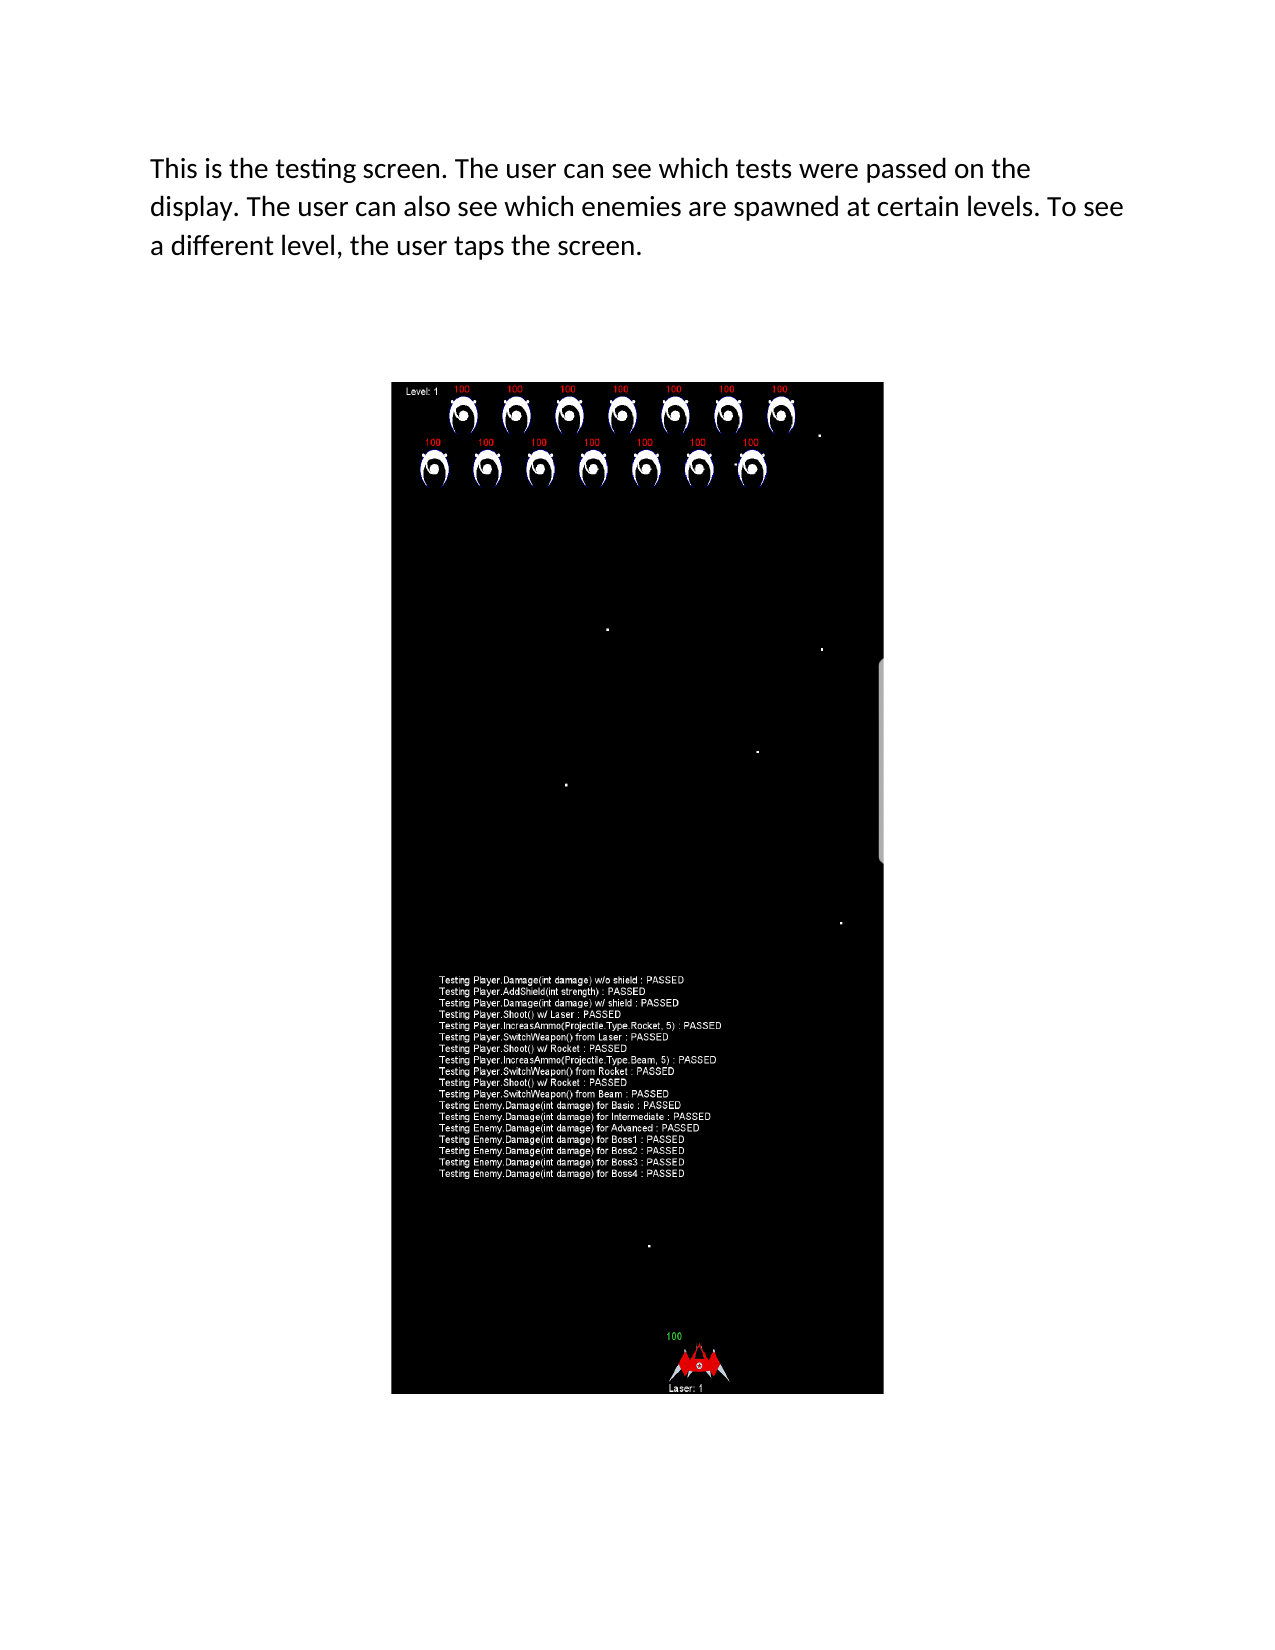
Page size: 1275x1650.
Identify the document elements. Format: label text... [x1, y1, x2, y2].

picture [391, 382, 884, 1394]
text This is the testing screen. The user can see which tests were passed on the display. The user can also see which enemies are spawned at certain levels. To see a different level, the user taps the screen. [150, 150, 1125, 262]
